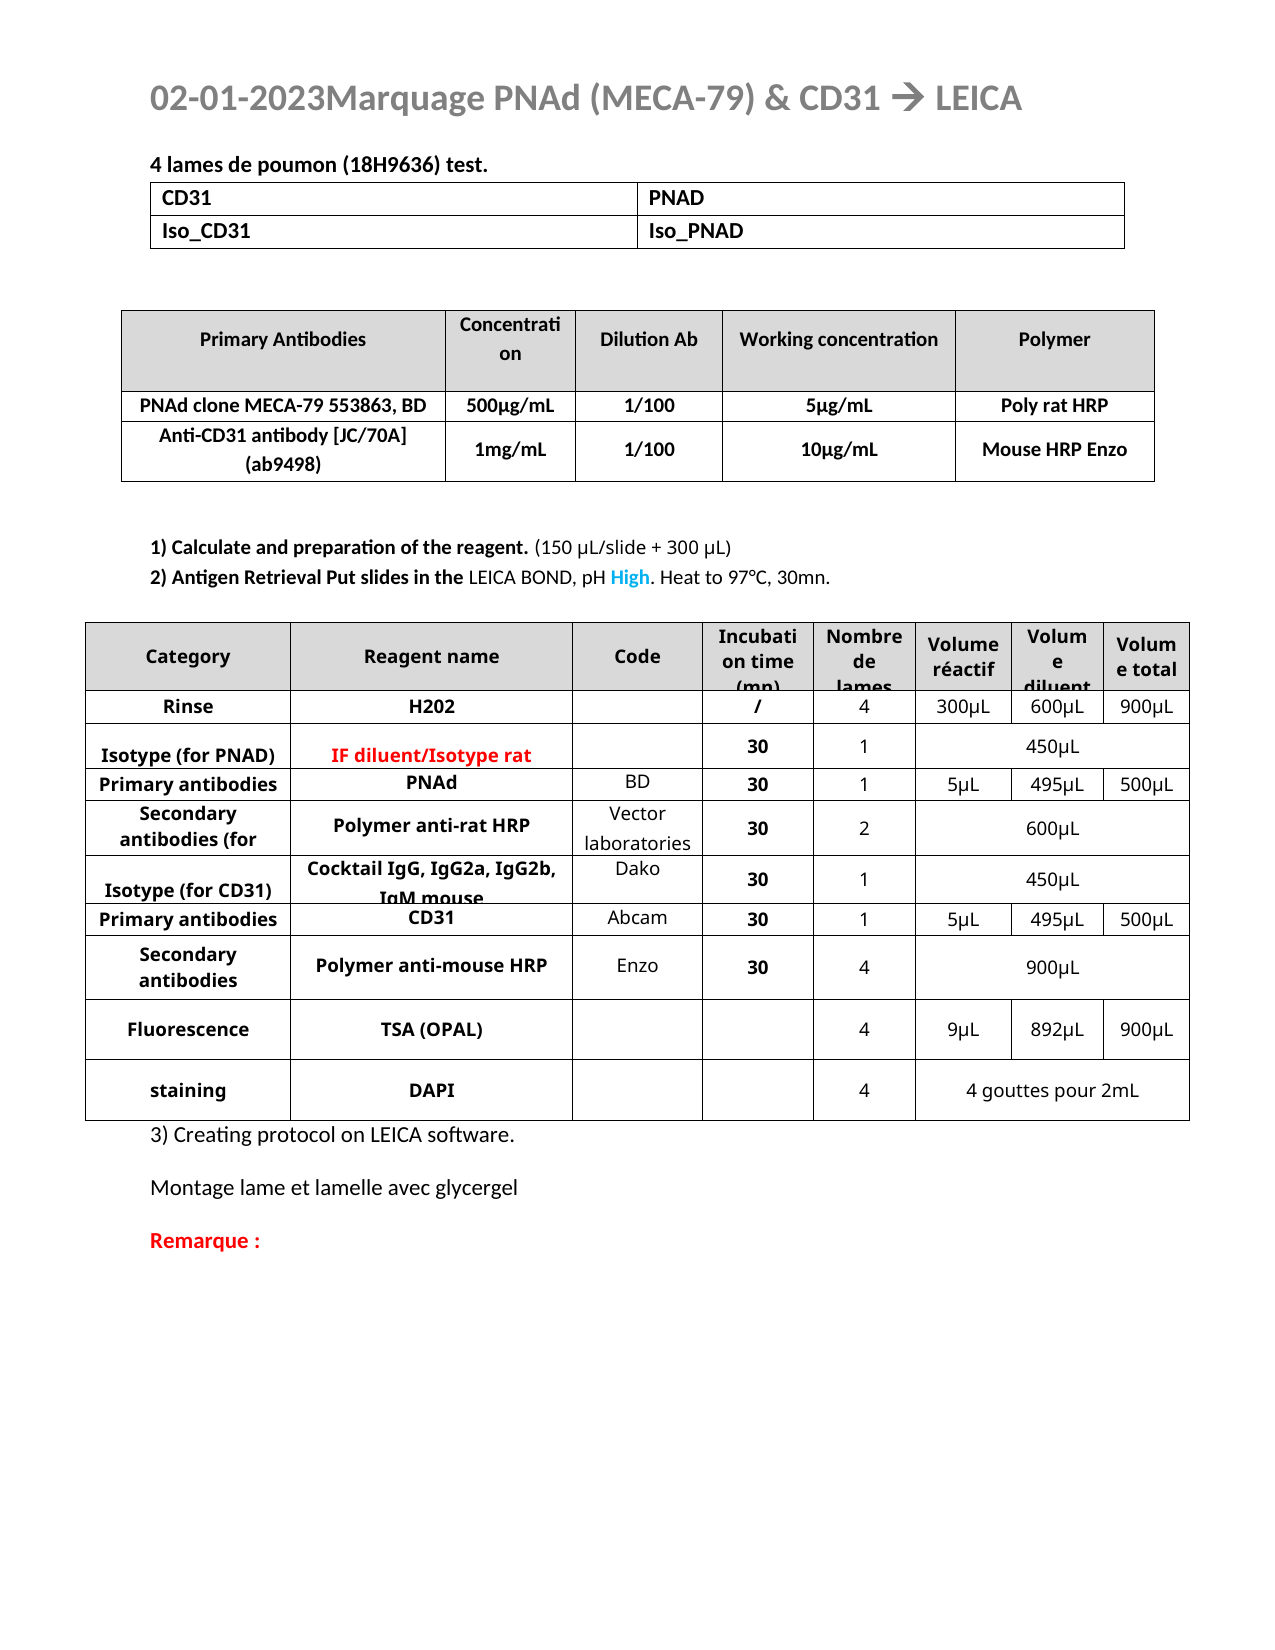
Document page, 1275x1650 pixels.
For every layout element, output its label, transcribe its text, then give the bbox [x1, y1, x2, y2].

table_cell Vector laboratories [573, 801, 702, 854]
table_cell H202 [291, 691, 572, 722]
table_cell Rinse [86, 691, 290, 722]
table_cell 1 [814, 856, 915, 903]
table_cell PNAd [291, 769, 572, 799]
table_cell 5µL [916, 769, 1011, 799]
table_cell Isotype (for PNAD) [86, 724, 290, 768]
table_cell 600µL [916, 801, 1189, 854]
table_cell 892µL [1012, 1000, 1103, 1059]
table_cell Iso_CD31 [151, 216, 637, 248]
text Montage lame et lamelle avec glycergel [150, 1173, 1125, 1202]
table_cell 30 [703, 936, 813, 999]
table_cell Mouse HRP Enzo [956, 422, 1154, 481]
table_header Reagent name [291, 623, 572, 690]
table_cell 1/100 [576, 392, 722, 421]
table_cell Enzo [573, 936, 702, 999]
table_cell [703, 1060, 813, 1119]
table_header Primary Antibodies [122, 311, 445, 391]
table_header Nombre de lames [814, 623, 915, 690]
table_cell 900µL [1104, 691, 1189, 722]
table_cell 30 [703, 724, 813, 768]
table_cell Polymer anti-rat HRP [291, 801, 572, 854]
table_cell Polymer anti-mouse HRP [291, 936, 572, 999]
table_header Volume total [1104, 623, 1189, 690]
table_header PNAD [638, 183, 1124, 215]
table_cell [573, 1060, 702, 1119]
table_cell 9µL [916, 1000, 1011, 1059]
table_cell 4 gouttes pour 2mL [916, 1060, 1189, 1119]
table_cell Secondary antibodies [86, 936, 290, 999]
table_cell 30 [703, 769, 813, 799]
table_cell staining [86, 1060, 290, 1119]
text Remarque : [150, 1227, 1125, 1254]
table_cell 5µg/mL [723, 392, 955, 421]
table_cell Dako [573, 856, 702, 903]
table_cell 30 [703, 801, 813, 854]
table_cell 10µg/mL [723, 422, 955, 481]
table_cell 495µL [1012, 769, 1103, 799]
table_cell 4 [814, 1060, 915, 1119]
table_header Volume réactif [916, 623, 1011, 690]
table_cell Primary antibodies [86, 904, 290, 935]
text 4 lames de poumon (18H9636) test. [150, 150, 1125, 178]
table_header Incubation time (mn) [703, 623, 813, 690]
table_header Working concentration [723, 311, 955, 391]
table_cell Iso_PNAD [638, 216, 1124, 248]
table_header CD31 [151, 183, 637, 215]
table_cell [703, 1000, 813, 1059]
table_cell TSA (OPAL) [291, 1000, 572, 1059]
text 3) Creating protocol on LEICA software. [150, 1121, 1125, 1148]
table_cell 4 [814, 691, 915, 722]
table_header Volume diluent [1012, 623, 1103, 690]
table_cell 1/100 [576, 422, 722, 481]
table_cell DAPI [291, 1060, 572, 1119]
table_cell 1mg/mL [446, 422, 575, 481]
table_cell 900µL [916, 936, 1189, 999]
table_cell 450µL [916, 856, 1189, 903]
table_cell PNAd clone MECA-79 553863, BD [122, 392, 445, 421]
table_cell Abcam [573, 904, 702, 935]
table_cell 4 [814, 1000, 915, 1059]
table_cell 1 [814, 724, 915, 768]
table_cell Anti-CD31 antibody [JC/70A] (ab9498) [122, 422, 445, 481]
table_cell Isotype (for CD31) [86, 856, 290, 903]
table_header Dilution Ab [576, 311, 722, 391]
table_cell [573, 724, 702, 768]
table_cell IF diluent/Isotype rat [291, 724, 572, 768]
table_cell 4 [814, 936, 915, 999]
table_cell 2 [814, 801, 915, 854]
table_cell 30 [703, 856, 813, 903]
table_cell 1 [814, 769, 915, 799]
table_cell 450µL [916, 724, 1189, 768]
table_header Category [86, 623, 290, 690]
table_cell 900µL [1104, 1000, 1189, 1059]
table_cell [573, 691, 702, 722]
table_header Code [573, 623, 702, 690]
table_cell 300µL [916, 691, 1011, 722]
table_cell / [703, 691, 813, 722]
table_cell 1 [814, 904, 915, 935]
table_cell [573, 1000, 702, 1059]
table_cell 500µL [1104, 769, 1189, 799]
text 2) Antigen Retrieval Put slides in the LEICA BOND, pH High. Heat to 97°C, 30mn. [150, 564, 1125, 589]
table_cell Cocktail IgG, IgG2a, IgG2b, IgM mouse [291, 856, 572, 903]
table_cell Poly rat HRP [956, 392, 1154, 421]
table_cell 600µL [1012, 691, 1103, 722]
table_cell 495µL [1012, 904, 1103, 935]
table_header Concentration [446, 311, 575, 391]
table_cell 500µg/mL [446, 392, 575, 421]
table_cell CD31 [291, 904, 572, 935]
table_cell 5µL [916, 904, 1011, 935]
table_header Polymer [956, 311, 1154, 391]
table_cell Secondary antibodies (for PNAD) [86, 801, 290, 854]
table_cell BD [573, 769, 702, 799]
table_cell Fluorescence [86, 1000, 290, 1059]
table_cell Primary antibodies [86, 769, 290, 799]
text 1) Calculate and preparation of the reagent. (150 µL/slide + 300 µL) [150, 534, 1125, 560]
table_cell 500µL [1104, 904, 1189, 935]
table_cell 30 [703, 904, 813, 935]
